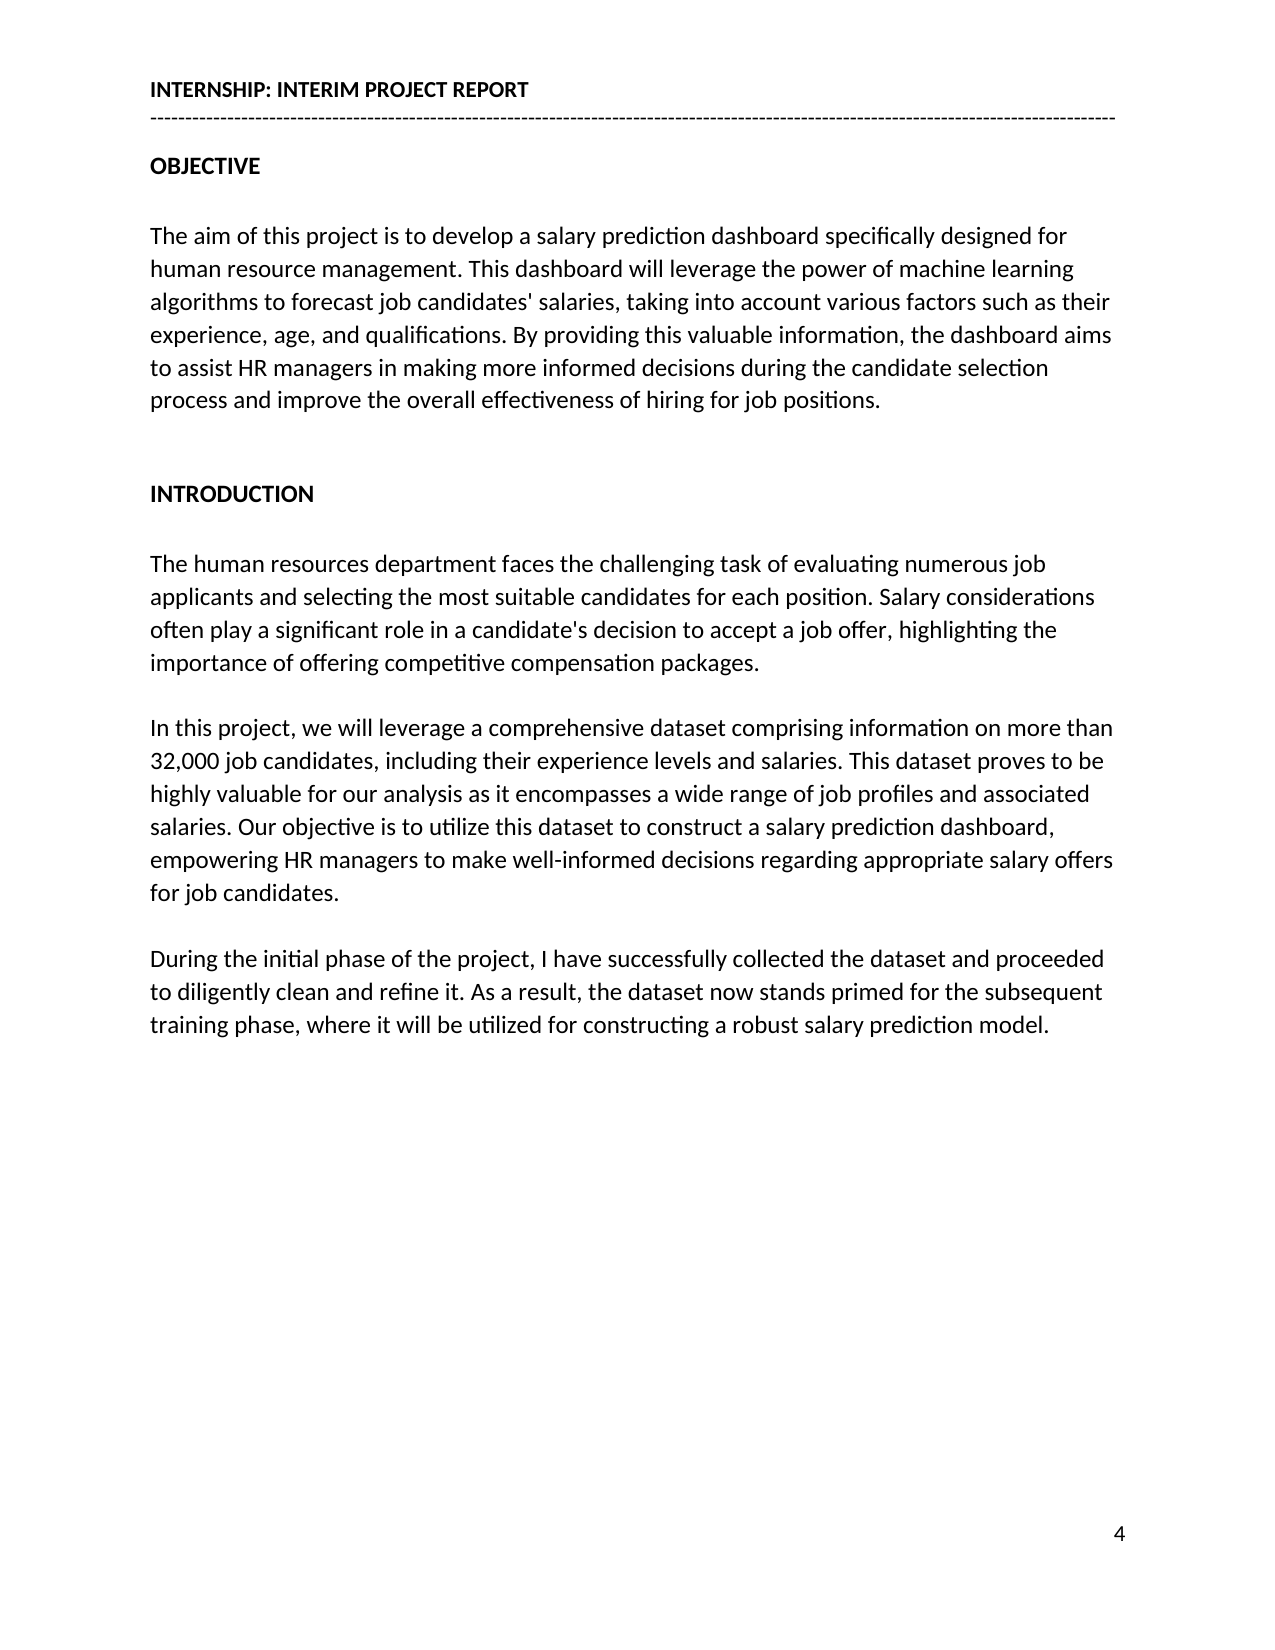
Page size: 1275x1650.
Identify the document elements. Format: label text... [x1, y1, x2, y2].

text The human resources department faces the challenging task of evaluating numerous job applicants and selecting the most suitable candidates for each position. Salary considerations often play a significant role in a candidate's decision to accept a job offer, highlighting the importance of offering competitive compensation packages. [150, 548, 1125, 677]
text OBJECTIVE [150, 150, 1125, 181]
text INTRODUCTION [150, 478, 1125, 508]
text During the initial phase of the project, I have successfully collected the dataset and proceeded to diligently clean and refine it. As a result, the dataset now stands primed for the subsequent training phase, where it will be utilized for constructing a robust salary prediction model. [150, 943, 1125, 1039]
text The aim of this project is to develop a salary prediction dashboard specifically designed for human resource management. This dashboard will leverage the power of machine learning algorithms to forecast job candidates' salaries, taking into account various factors such as their experience, age, and qualifications. By providing this valuable information, the dashboard aims to assist HR managers in making more informed decisions during the candidate selection process and improve the overall effectiveness of hiring for job positions. [150, 220, 1125, 415]
text In this project, we will leverage a comprehensive dataset comprising information on more than 32,000 job candidates, including their experience levels and salaries. This dataset proves to be highly valuable for our analysis as it encompasses a wide range of job profiles and associated salaries. Our objective is to utilize this dataset to construct a salary prediction dashboard, empowering HR managers to make well-informed decisions regarding appropriate salary offers for job candidates. [150, 712, 1125, 908]
